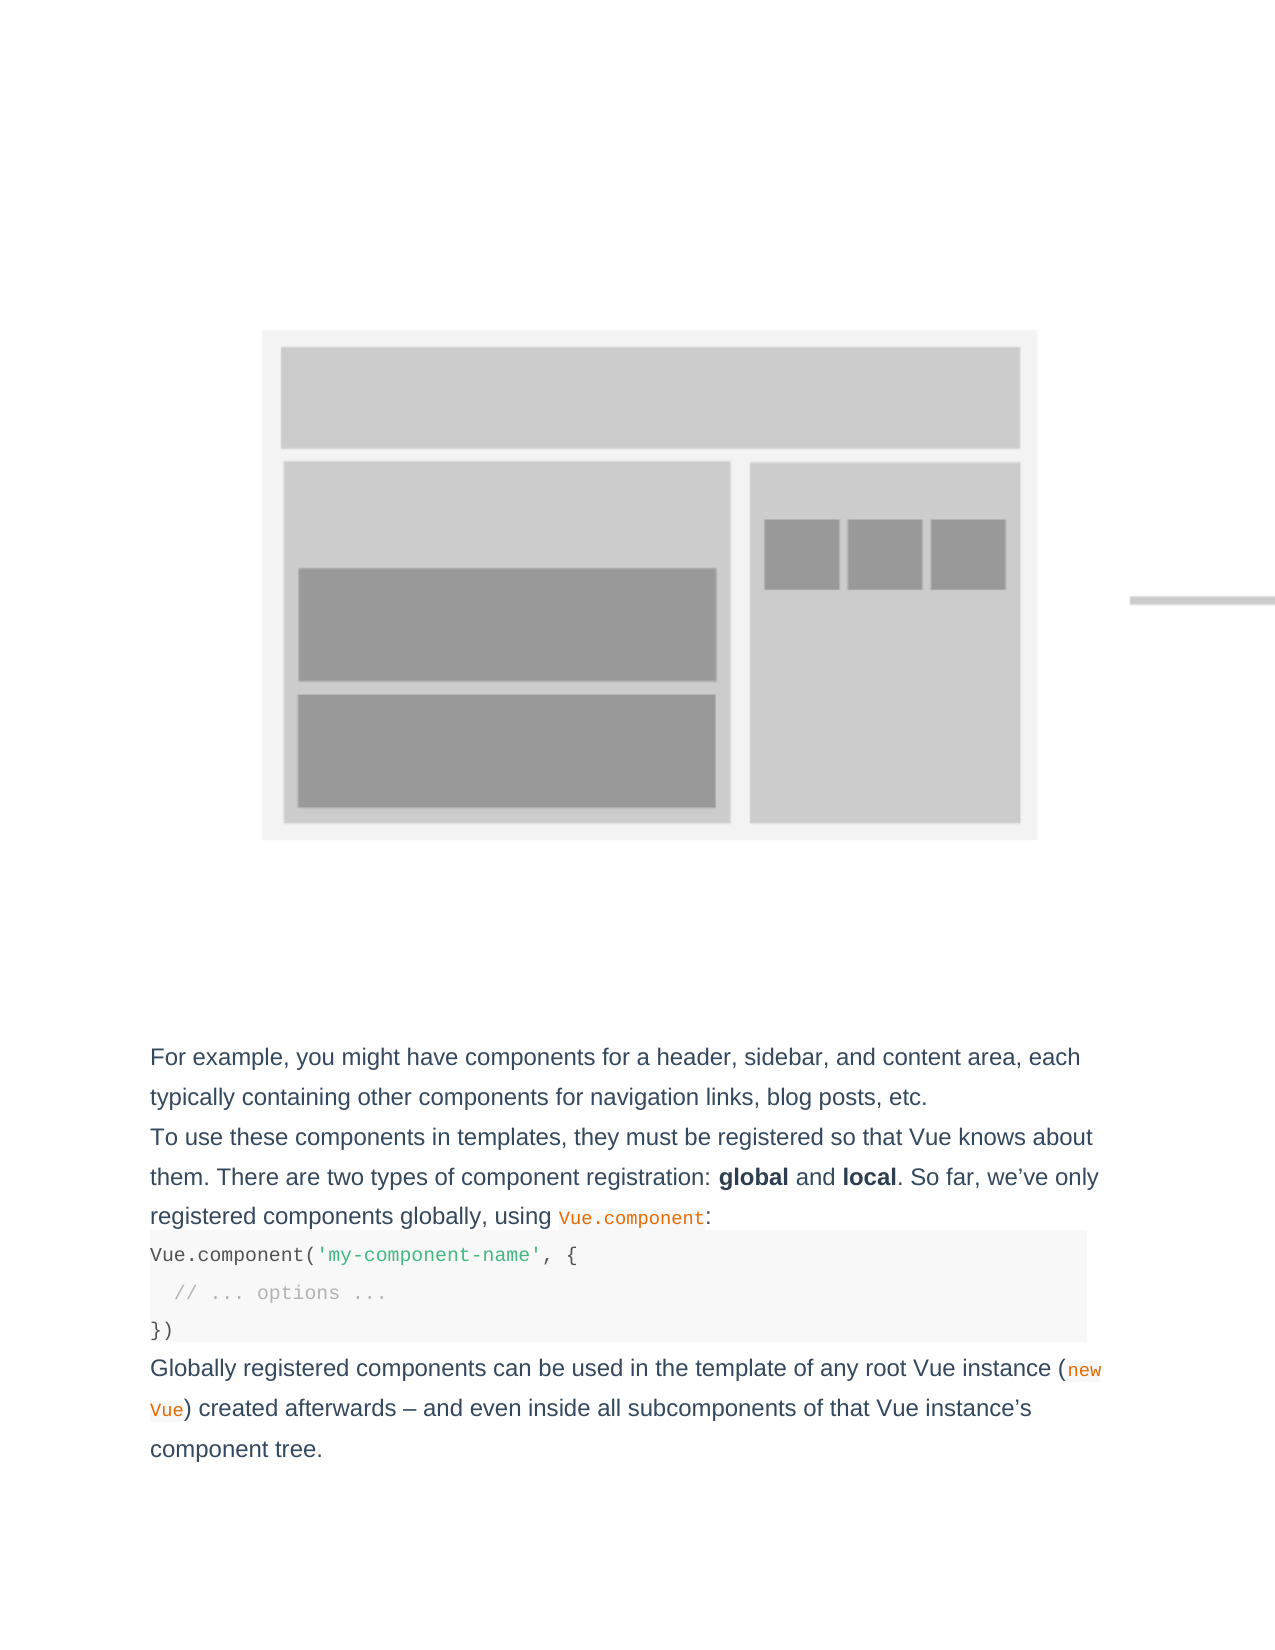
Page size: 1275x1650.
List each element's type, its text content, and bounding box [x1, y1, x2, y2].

text Globally registered components can be used in the template of any root Vue instance (new Vue) created afterwards – and even inside all subcomponents of that Vue instance’s component tree. [150, 1342, 1125, 1462]
picture [150, 150, 1275, 1000]
text To use these components in templates, they must be registered so that Vue knows about them. There are two types of component registration: global and local. So far, we’ve only registered components globally, using Vue.component: [150, 1110, 1125, 1230]
text For example, you might have components for a header, sidebar, and content area, each typically containing other components for navigation links, blog posts, etc. [150, 1030, 1125, 1110]
